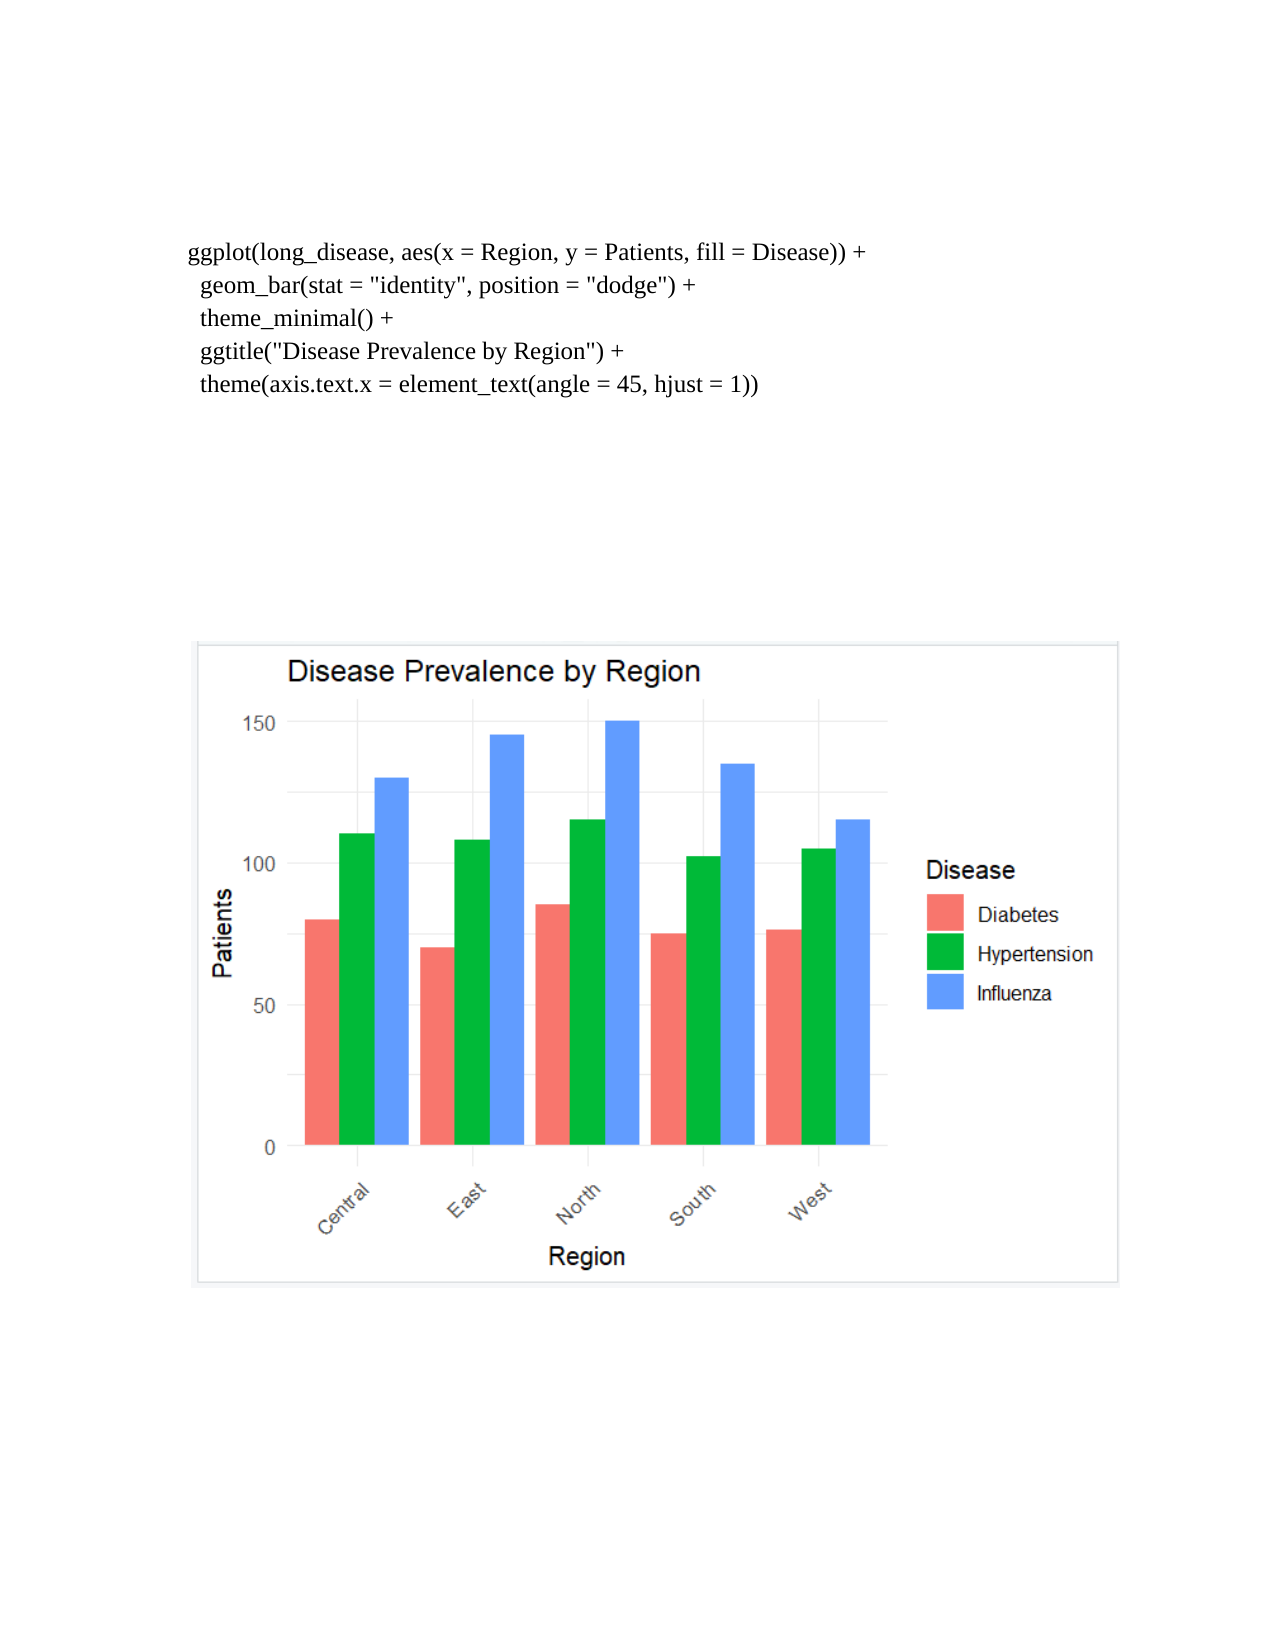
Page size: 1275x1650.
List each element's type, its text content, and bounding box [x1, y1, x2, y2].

picture [191, 641, 1120, 1288]
text ggplot(long_disease, aes(x = Region, y = Patients, fill = Disease)) + geom_bar(stat = "identity", position = "dodge") + theme_minimal() + ggtitle("Disease Prevalence by Region") + theme(axis.text.x = element_text(angle = 45, hjust = 1)) [187, 204, 1087, 398]
